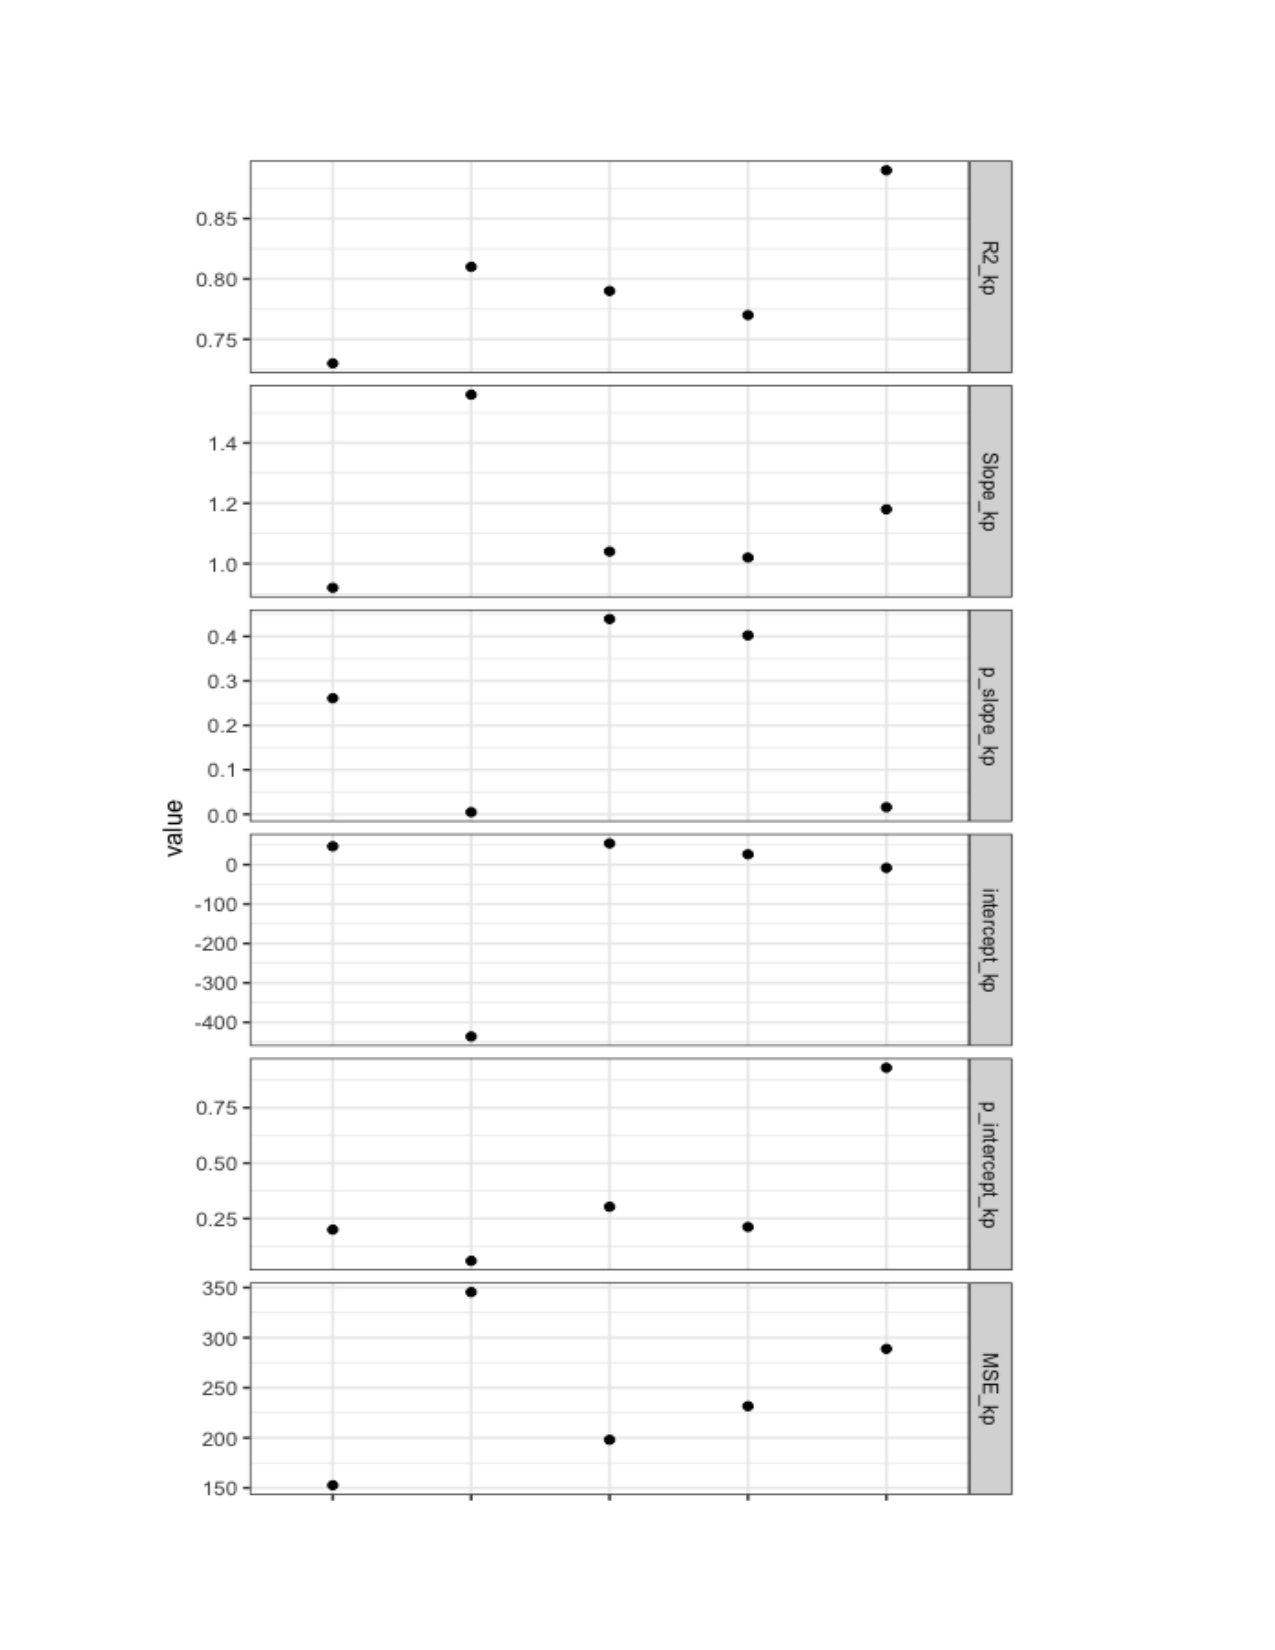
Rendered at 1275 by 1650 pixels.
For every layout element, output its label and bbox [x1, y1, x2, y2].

picture [150, 150, 1025, 1501]
